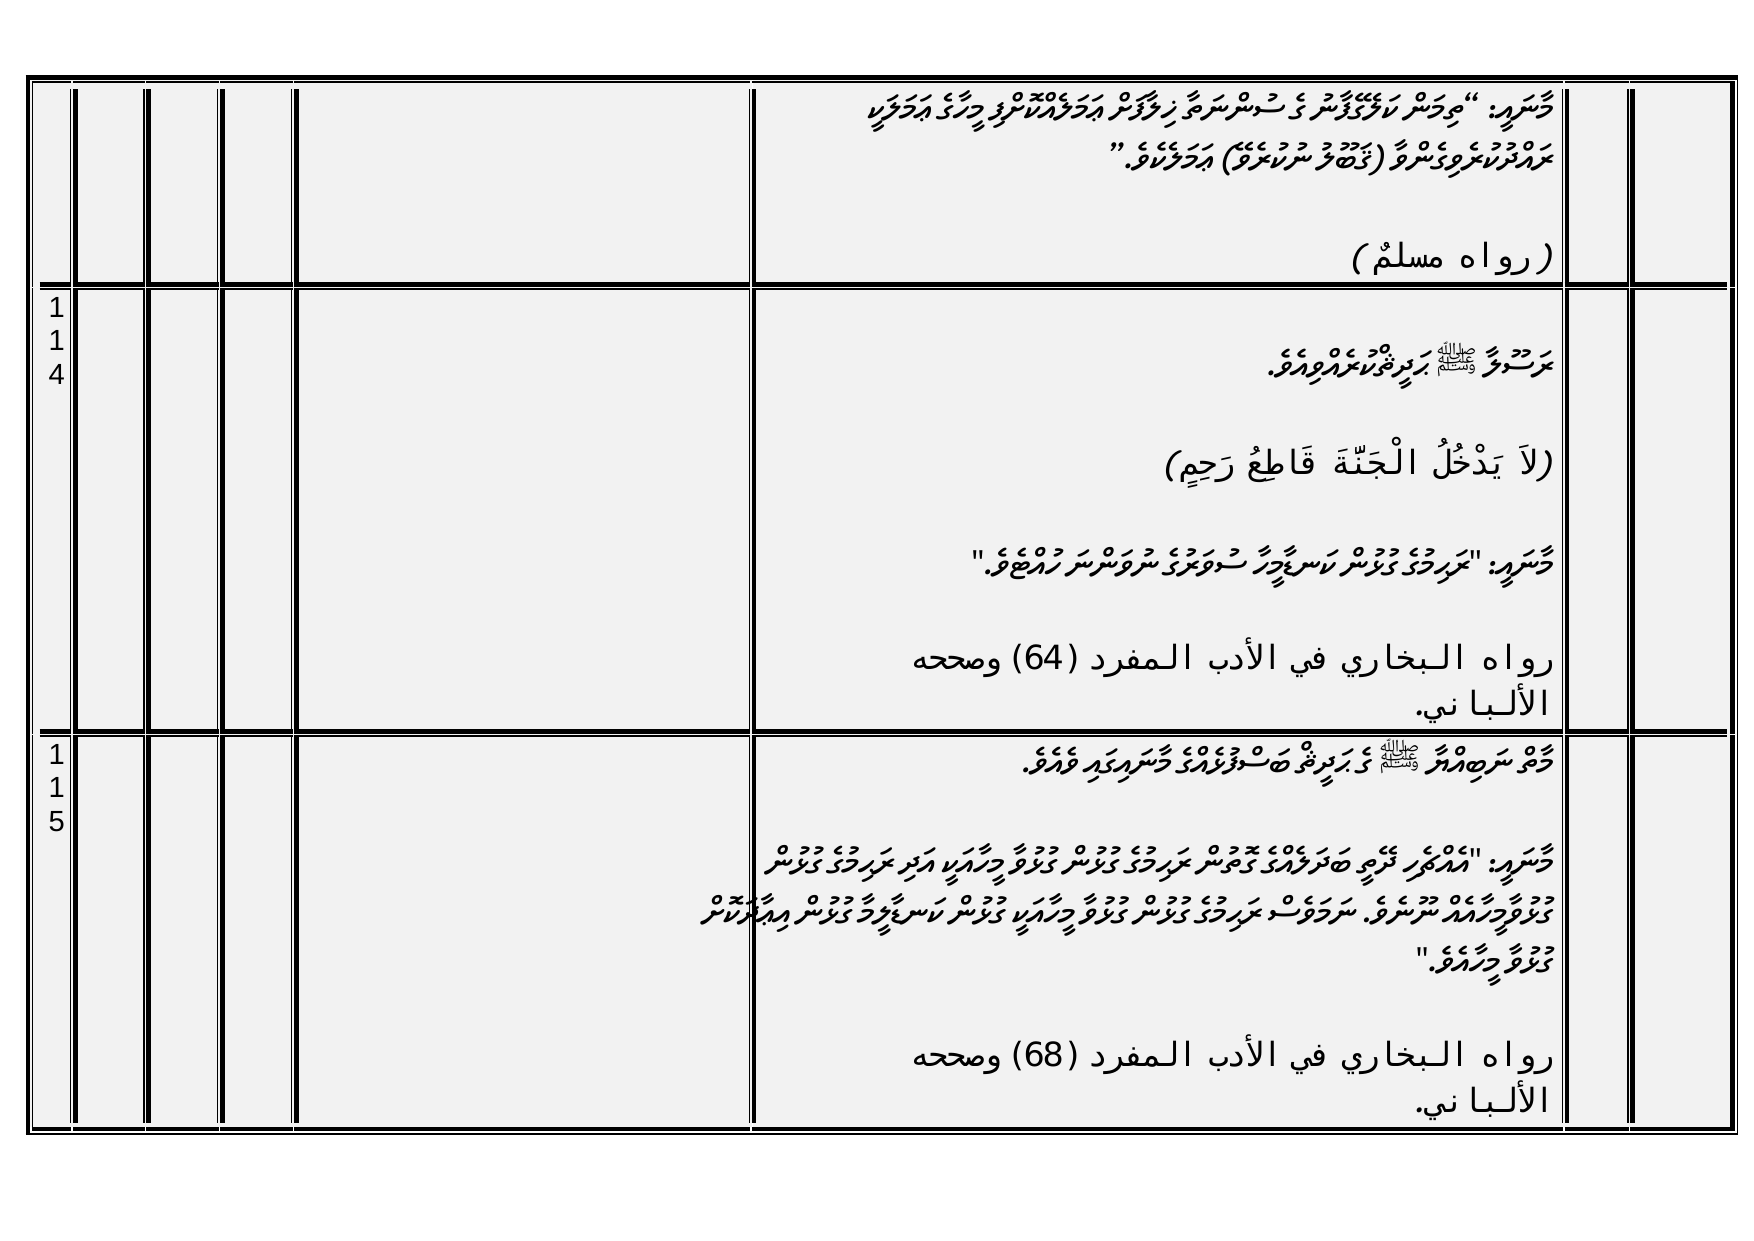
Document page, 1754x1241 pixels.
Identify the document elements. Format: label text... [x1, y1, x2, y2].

table_cell [151, 290, 217, 729]
table_cell [1631, 729, 1734, 1127]
table_cell [1631, 83, 1730, 282]
table_cell [1569, 290, 1627, 729]
table_cell [30, 80, 74, 282]
table_cell [221, 80, 295, 282]
table_cell [30, 282, 74, 729]
table_cell މާތް ނަބިއްޔާ ﷺ ގެ ޙަދީޘް ބަސްފުޅެއްގެ މާނައިގައި ވެއެވެ. މާނައީ: "އެއްޗެހި ދޭތީ ބަދަލެއްގެ ގޮތުން ރަޙިމުގެ ގުޅުން ގުޅުވާ މީހާއަކީ އަދި ރަޙިމުގެ ގުޅުން ގުޅުވާމީހާއެއް ނޫނެވެ. ނަމަވެސް ރަޙިމުގެ ގުޅުން ގުޅުވާ މީހާއަކީ ގުޅުން ކަނޑާލީމާ ގުޅުން އިޢާދަކޮށް ގުޅުވާ މީހާއެވެ." رواه البخاري في الأدب المفرد (68) وصححه الألباني. [753, 729, 1565, 1127]
table_cell [30, 729, 74, 1127]
table_cell [78, 290, 143, 729]
table_cell [299, 290, 749, 729]
table_cell [221, 729, 295, 1127]
table_cell [74, 80, 147, 282]
table_cell [295, 80, 752, 282]
table_cell [225, 290, 291, 729]
table_cell [295, 737, 752, 1127]
table_cell [1565, 729, 1631, 1127]
table_cell [74, 729, 147, 1127]
table_cell [1565, 80, 1631, 282]
table_cell ރަސޫލާ ﷺ ޙަދީޘްކުރެއްވިއެވެ. (لاَ يَدْخُلُ الْجَنَّةَ قَاطِعُ رَحِمٍ) މާނައީ: "ރަޙިމުގެ ގުޅުން ކަނޑާމީހާ ސުވަރުގެ ނުވަންނަ ހުއްޓެވެ." رواه البخاري في الأدب المفرد (64) وصححه الألباني. [756, 290, 1562, 729]
table_cell [147, 80, 221, 282]
table_cell [1631, 282, 1734, 729]
table_cell [147, 729, 221, 1127]
